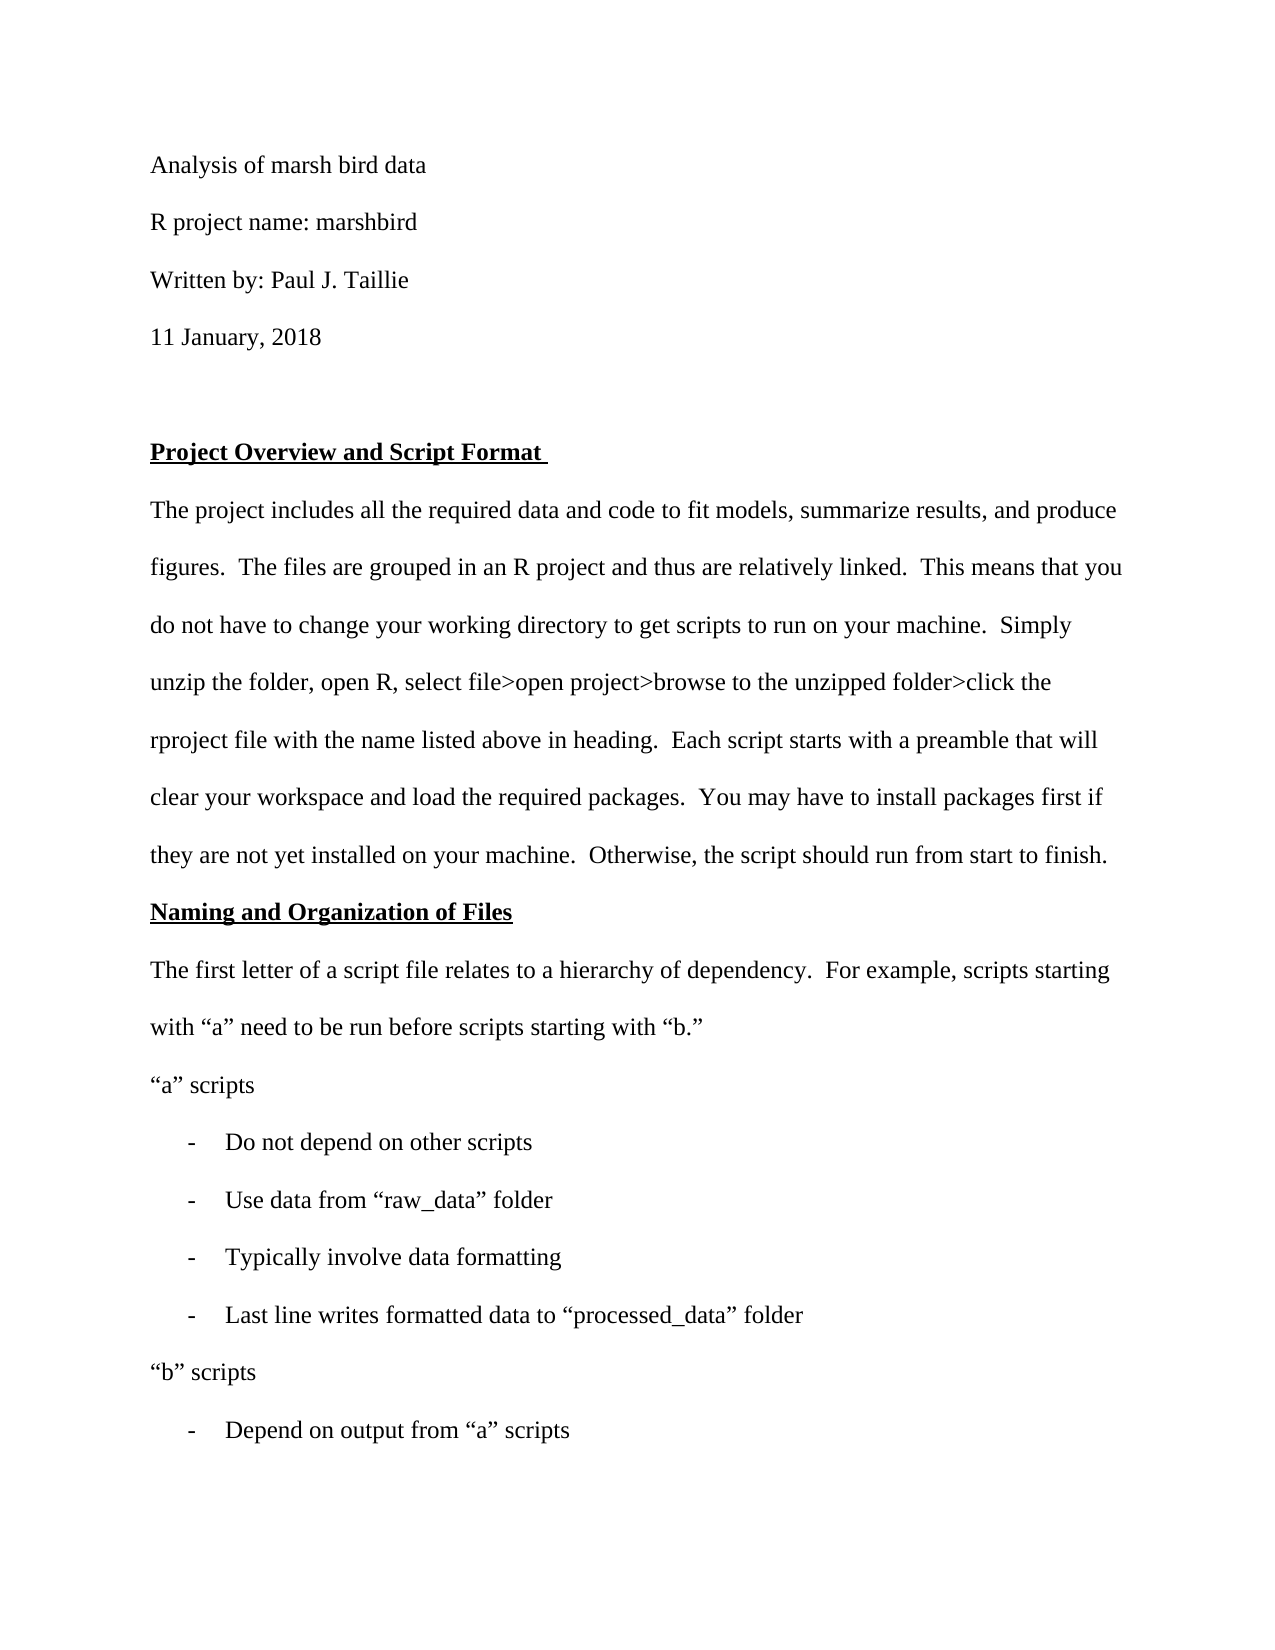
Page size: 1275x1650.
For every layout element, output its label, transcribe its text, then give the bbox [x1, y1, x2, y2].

list Last line writes formatted data to “processed_data” folder [187, 1300, 1125, 1329]
text Naming and Organization of Files [150, 897, 1125, 926]
list Typically involve data formatting [187, 1242, 1125, 1271]
text The project includes all the required data and code to fit models, summarize results, and produce figures. The files are grouped in an R project and thus are relatively linked. This means that you do not have to change your working directory to get scripts to run on your machine. Simply unzip the folder, open R, select file>open project>browse to the unzipped folder>click the rproject file with the name listed above in heading. Each script starts with a preamble that will clear your workspace and load the required packages. You may have to install packages first if they are not yet installed on your machine. Otherwise, the script should run from start to finish. [150, 495, 1125, 869]
text The first letter of a script file relates to a hierarchy of dependency. For example, scripts starting with “a” need to be run before scripts starting with “b.” [150, 955, 1125, 1041]
text Written by: Paul J. Taillie [150, 265, 1125, 294]
text R project name: marshbird [150, 207, 1125, 236]
text “a” scripts [150, 1070, 1125, 1099]
text Analysis of marsh bird data [150, 150, 1125, 179]
text 11 January, 2018 [150, 322, 1125, 351]
text “b” scripts [150, 1357, 1125, 1386]
list Depend on output from “a” scripts [187, 1415, 1125, 1444]
list Do not depend on other scripts [187, 1127, 1125, 1156]
text Project Overview and Script Format [150, 437, 1125, 466]
list Use data from “raw_data” folder [187, 1185, 1125, 1214]
